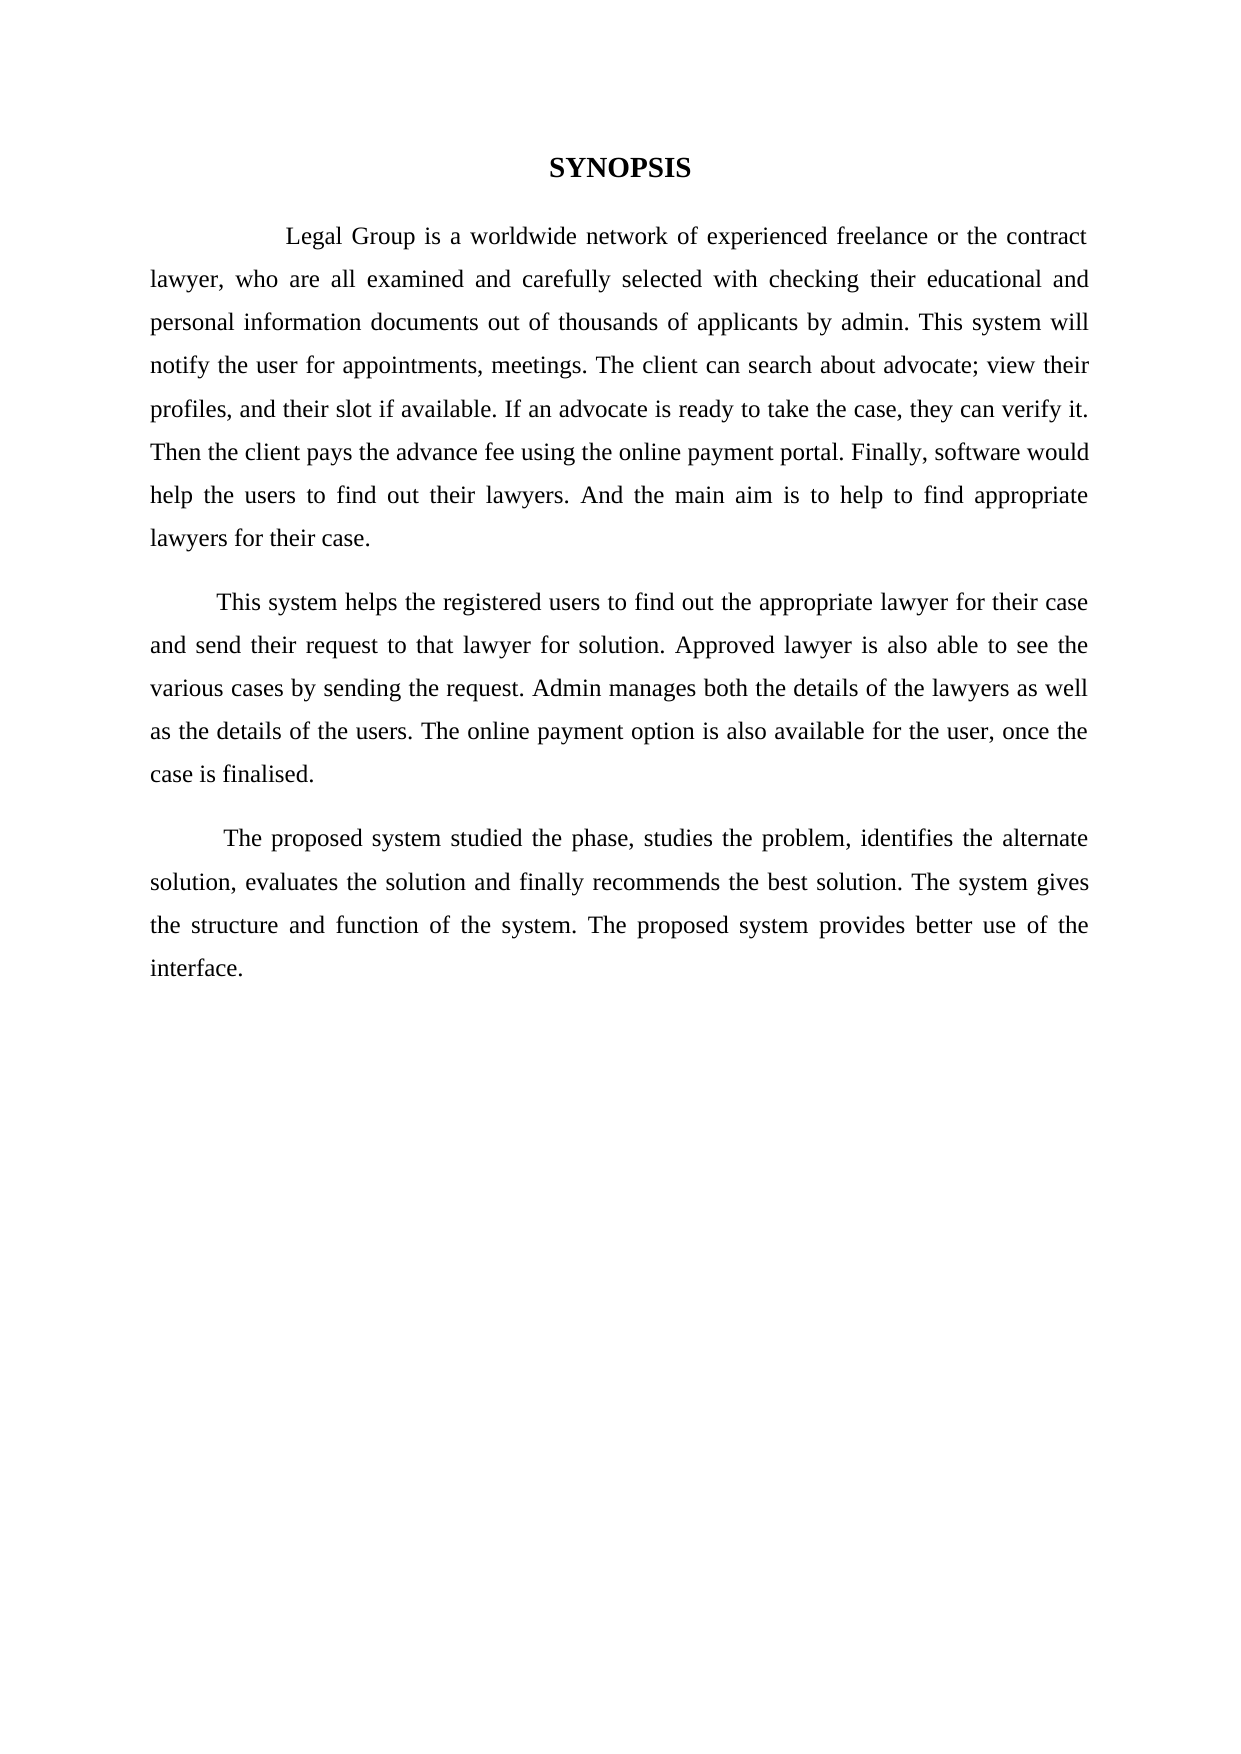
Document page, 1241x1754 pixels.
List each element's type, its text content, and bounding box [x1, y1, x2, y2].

text SYNOPSIS [150, 150, 1090, 183]
text Legal Group is a worldwide network of experienced freelance or the contract lawyer, who are all examined and carefully selected with checking their educational and personal information documents out of thousands of applicants by admin. This system will notify the user for appointments, meetings. The client can search about advocate; view their profiles, and their slot if available. If an advocate is ready to take the case, they can verify it. Then the client pays the advance fee using the online payment portal. Finally, software would help the users to find out their lawyers. And the main aim is to help to find appropriate lawyers for their case. [150, 221, 1090, 552]
text This system helps the registered users to find out the appropriate lawyer for their case and send their request to that lawyer for solution. Approved lawyer is also able to see the various cases by sending the request. Admin manages both the details of the lawyers as well as the details of the users. The online payment option is also available for the user, once the case is finalised. [150, 587, 1090, 788]
text The proposed system studied the phase, studies the problem, identifies the alternate solution, evaluates the solution and finally recommends the best solution. The system gives the structure and function of the system. The proposed system provides better use of the interface. [150, 823, 1090, 982]
